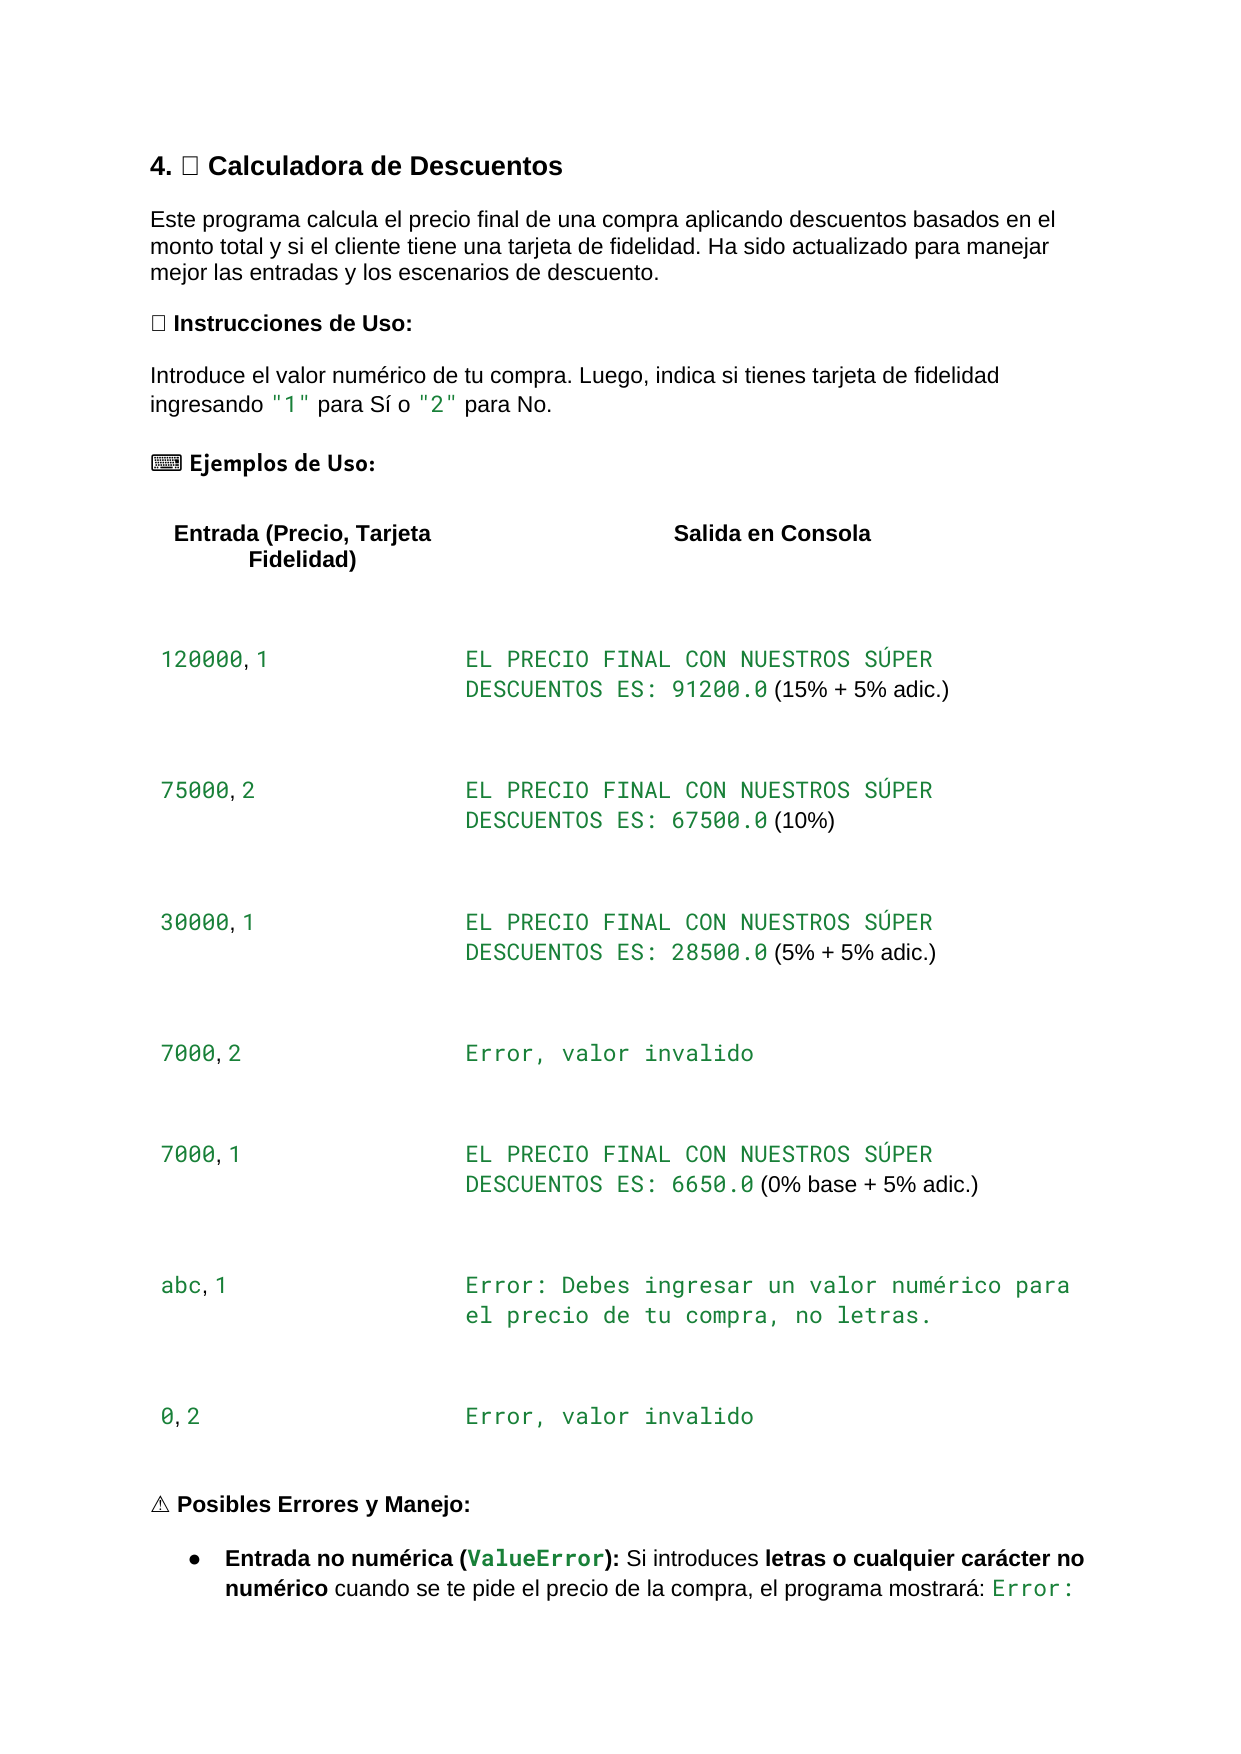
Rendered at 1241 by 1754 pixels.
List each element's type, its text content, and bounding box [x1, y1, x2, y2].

table_cell Error, valor invalido [455, 1002, 1090, 1103]
table_cell EL PRECIO FINAL CON NUESTROS SÚPER DESCUENTOS ES: 67500.0 (10%) [455, 739, 1090, 870]
subtitle ⌨️ Ejemplos de Uso: [150, 443, 1090, 480]
table_cell 7000, 1 [150, 1103, 455, 1234]
text Este programa calcula el precio final de una compra aplicando descuentos basados en el monto total y si el cliente tiene una tarjeta de fidelidad. Ha sido actualizado para manejar mejor las entradas y los escenarios de descuento. [150, 206, 1090, 285]
table_cell Error, valor invalido [455, 1365, 1090, 1466]
table_cell EL PRECIO FINAL CON NUESTROS SÚPER DESCUENTOS ES: 28500.0 (5% + 5% adic.) [455, 870, 1090, 1002]
table_header Salida en Consola [455, 484, 1090, 608]
table_cell 0, 2 [150, 1365, 455, 1466]
table_cell EL PRECIO FINAL CON NUESTROS SÚPER DESCUENTOS ES: 6650.0 (0% base + 5% adic.) [455, 1103, 1090, 1234]
table_cell EL PRECIO FINAL CON NUESTROS SÚPER DESCUENTOS ES: 91200.0 (15% + 5% adic.) [455, 608, 1090, 739]
table_cell Error: Debes ingresar un valor numérico para el precio de tu compra, no letras. [455, 1234, 1090, 1365]
table_cell abc, 1 [150, 1234, 455, 1365]
text Introduce el valor numérico de tu compra. Luego, indica si tienes tarjeta de fidelidad ingresando "1" para Sí o "2" para No. [150, 362, 1090, 418]
table_cell 30000, 1 [150, 870, 455, 1002]
subtitle ⚠️ Posibles Errores y Manejo: [150, 1491, 1090, 1518]
table_cell 120000, 1 [150, 608, 455, 739]
subtitle 4. 💸 Calculadora de Descuentos [150, 150, 1090, 181]
subtitle 📝 Instrucciones de Uso: [150, 310, 1090, 337]
table_cell 75000, 2 [150, 739, 455, 870]
table_cell 7000, 2 [150, 1002, 455, 1103]
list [187, 1543, 1090, 1603]
table_header Entrada (Precio, Tarjeta Fidelidad) [150, 484, 455, 608]
